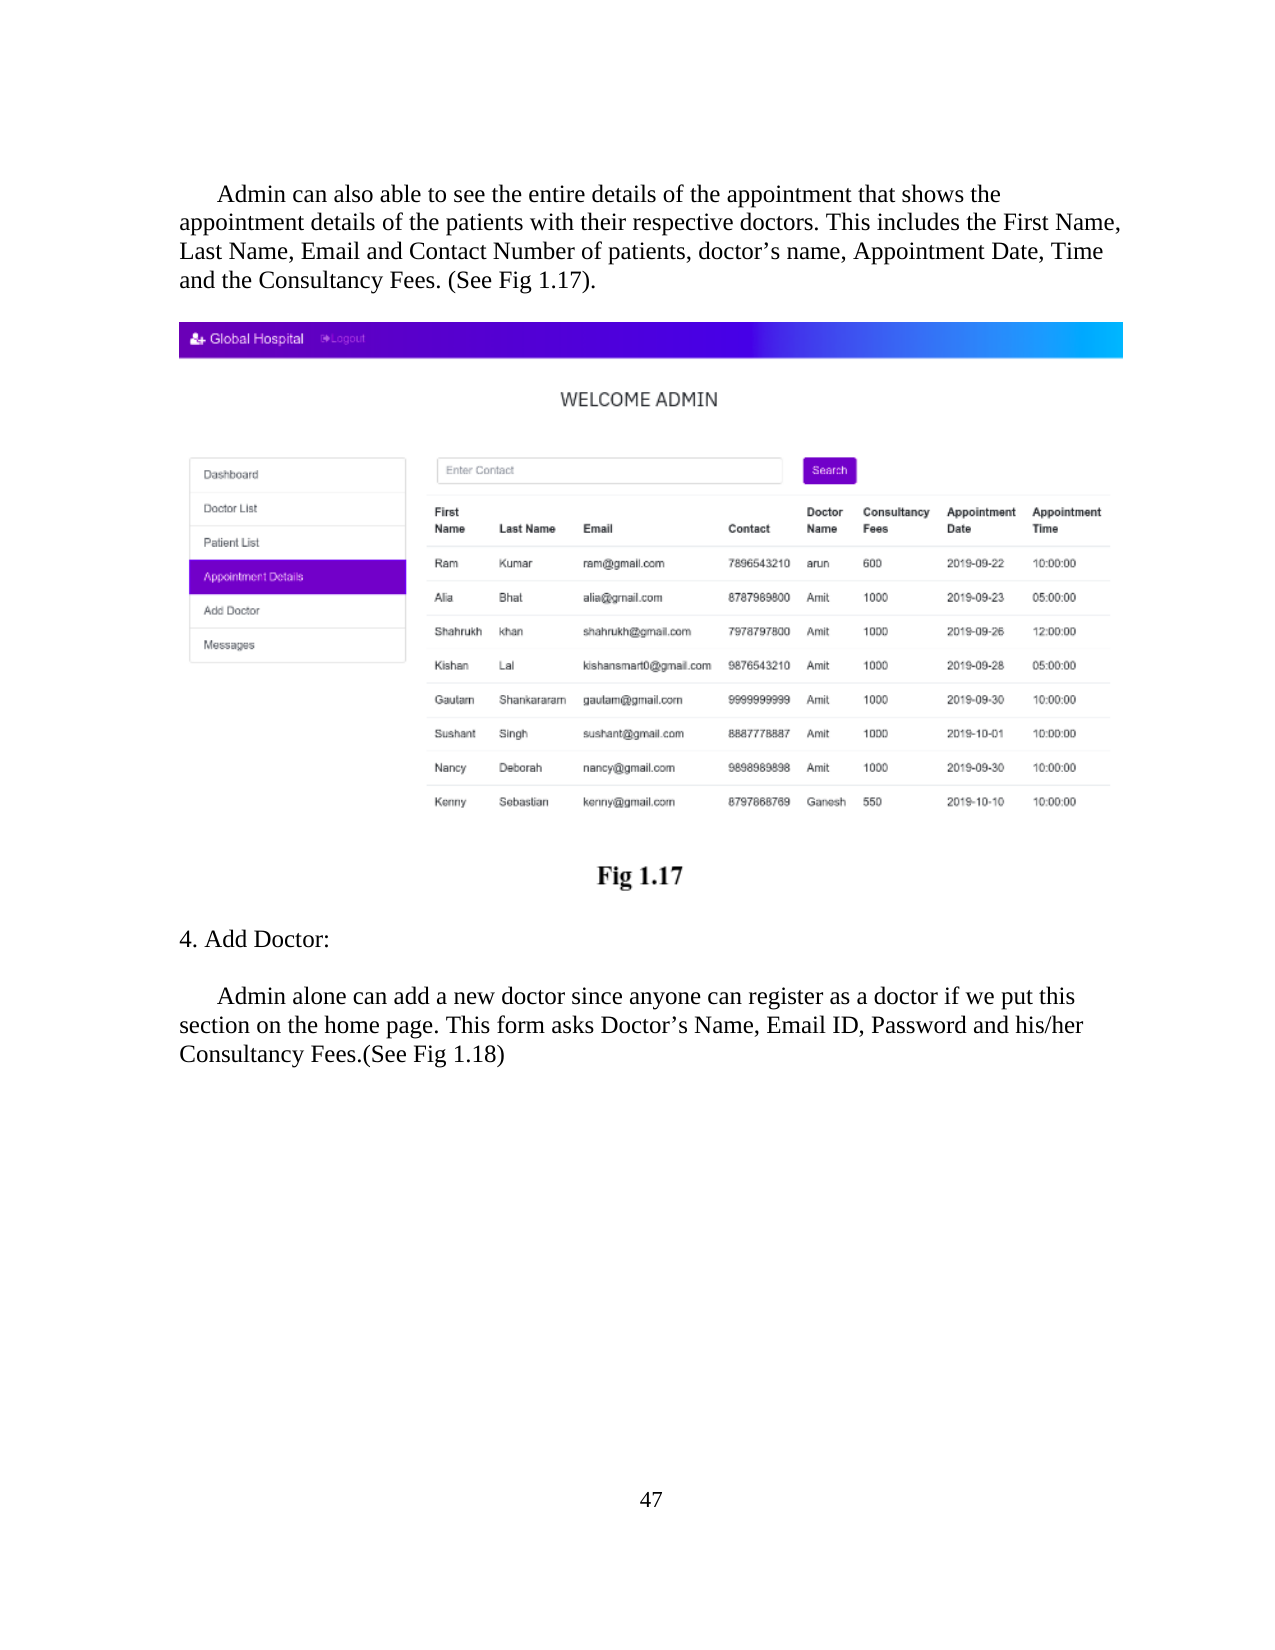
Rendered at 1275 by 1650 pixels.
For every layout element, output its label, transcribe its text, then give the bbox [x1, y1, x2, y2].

text 4. Add Doctor: [179, 924, 1123, 953]
text Admin alone can add a new doctor since anyone can register as a doctor if we put this section on the home page. This form asks Doctor’s Name, Email ID, Password and his/her Consultancy Fees.(See Fig 1.18) [179, 981, 1123, 1068]
picture [179, 322, 1123, 896]
text Admin can also able to see the entire details of the appointment that shows the appointment details of the patients with their respective doctors. This includes the First Name, Last Name, Email and Contact Number of patients, doctor’s name, Appointment Date, Time and the Consultancy Fees. (See Fig 1.17). [179, 179, 1123, 294]
